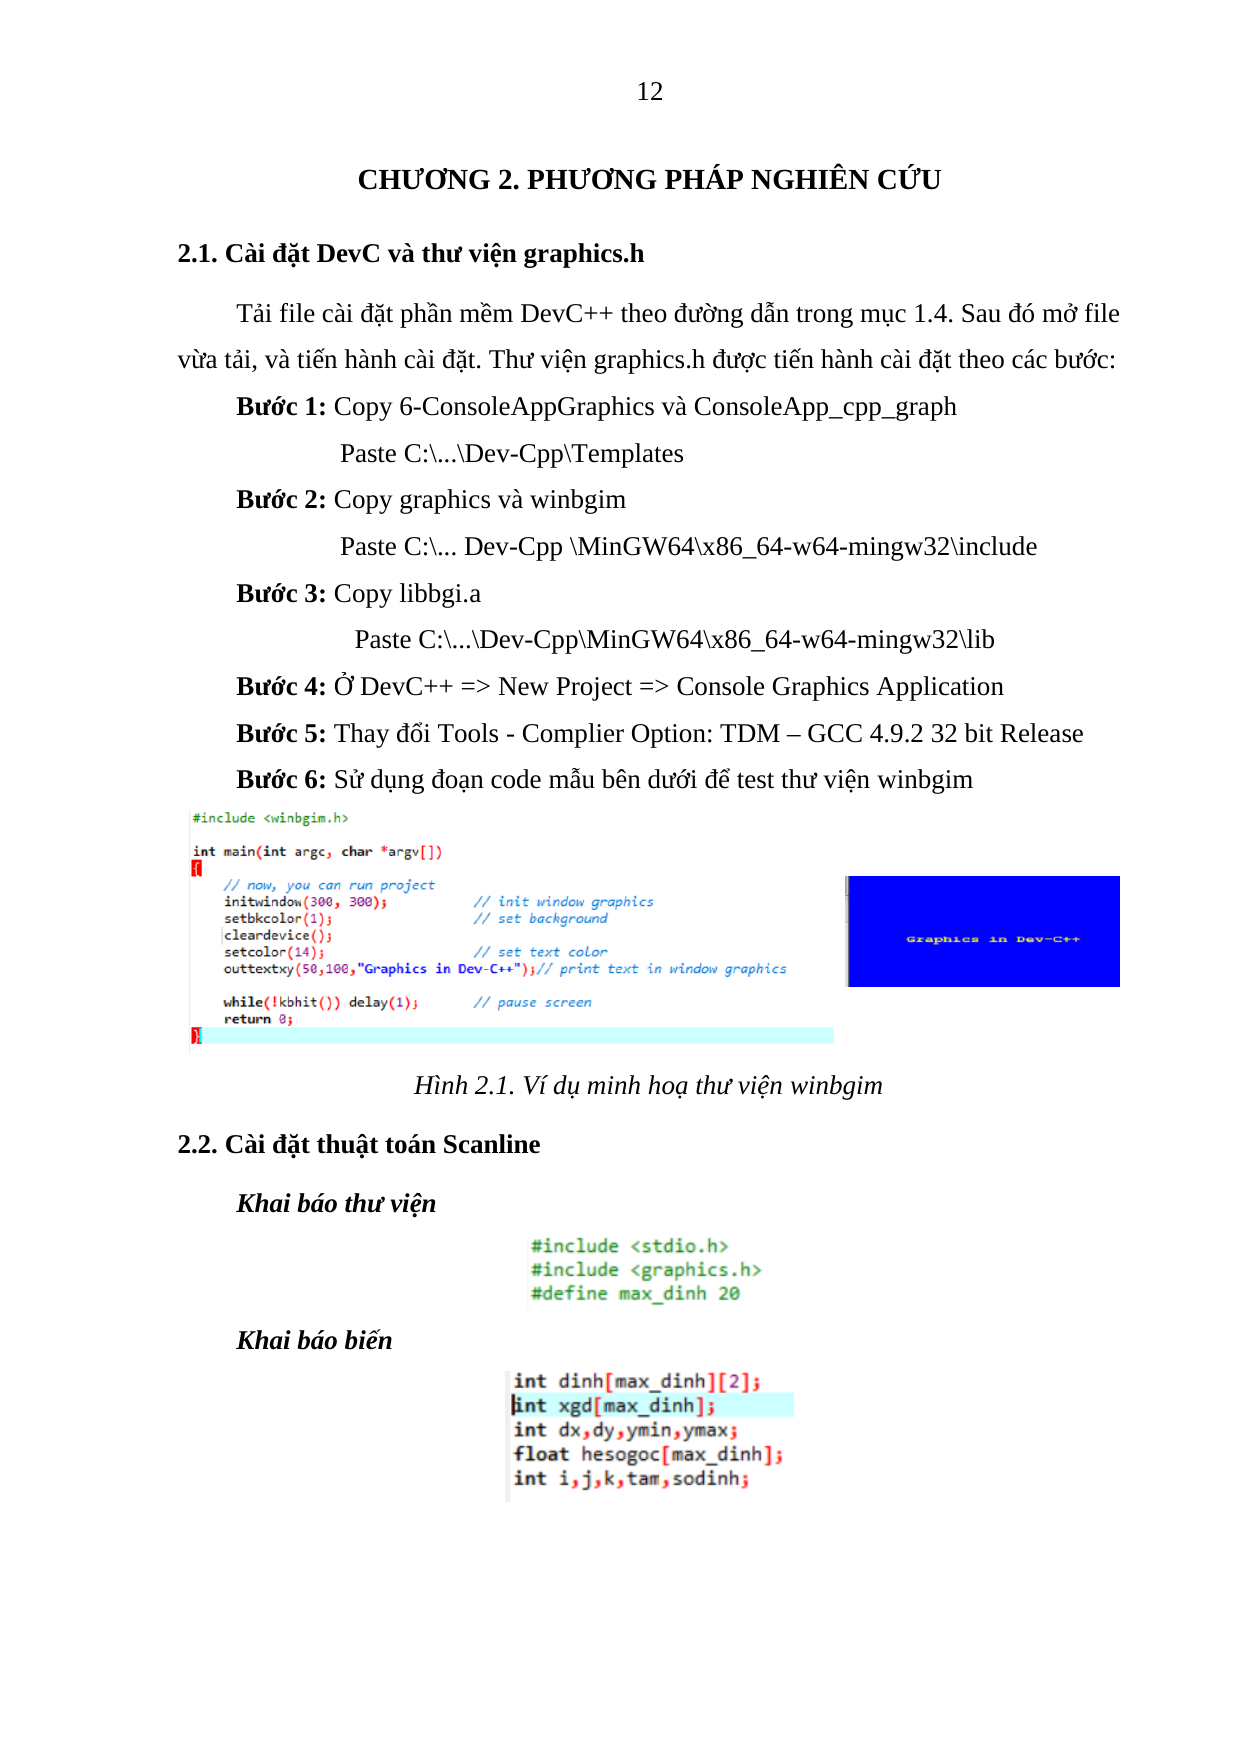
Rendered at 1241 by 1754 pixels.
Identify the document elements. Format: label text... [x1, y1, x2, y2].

text Bước 2: Copy graphics và winbgim [177, 483, 1122, 514]
picture [505, 1371, 795, 1502]
text vừa tải, và tiến hành cài đặt. Thư viện graphics.h được tiến hành cài đặt theo các bước: [177, 343, 1122, 374]
text Tải file cài đặt phần mềm DevC++ theo đường dẫn trong mục 1.4. Sau đó mở file [177, 297, 1122, 328]
text Paste C:\...\Dev-Cpp\MinGW64\x86_64-w64-mingw32\lib [295, 623, 1122, 654]
picture [845, 876, 1120, 987]
subtitle 2.1. Cài đặt DevC và thư viện graphics.h [177, 238, 1122, 269]
table_header [177, 810, 834, 1069]
text Bước 5: Thay đổi Tools - Complier Option: TDM – GCC 4.9.2 32 bit Release [177, 717, 1122, 748]
text Paste C:\... Dev-Cpp \MinGW64\x86_64-w64-mingw32\include [295, 530, 1122, 561]
text Khai báo biến [177, 1324, 1122, 1356]
text Hình 2.1. Ví dụ minh hoạ thư viện winbgim [177, 1069, 1122, 1100]
subtitle 2.2. Cài đặt thuật toán Scanline [177, 1128, 1122, 1159]
text Khai báo thư viện [177, 1187, 1122, 1219]
picture [188, 810, 834, 1054]
picture [527, 1237, 773, 1309]
subtitle CHƯƠNG 2. PHƯƠNG PHÁP NGHIÊN CỨU [177, 162, 1122, 196]
text Bước 1: Copy 6-ConsoleAppGraphics và ConsoleApp_cpp_graph [177, 390, 1122, 421]
text Bước 3: Copy libbgi.a [177, 577, 1122, 608]
text Paste C:\...\Dev-Cpp\Templates [295, 437, 1122, 468]
text Bước 4: Ở DevC++ => New Project => Console Graphics Application [177, 670, 1122, 701]
text Bước 6: Sử dụng đoạn code mẫu bên dưới để test thư viện winbgim [177, 763, 1122, 794]
table_header [834, 810, 1122, 1069]
